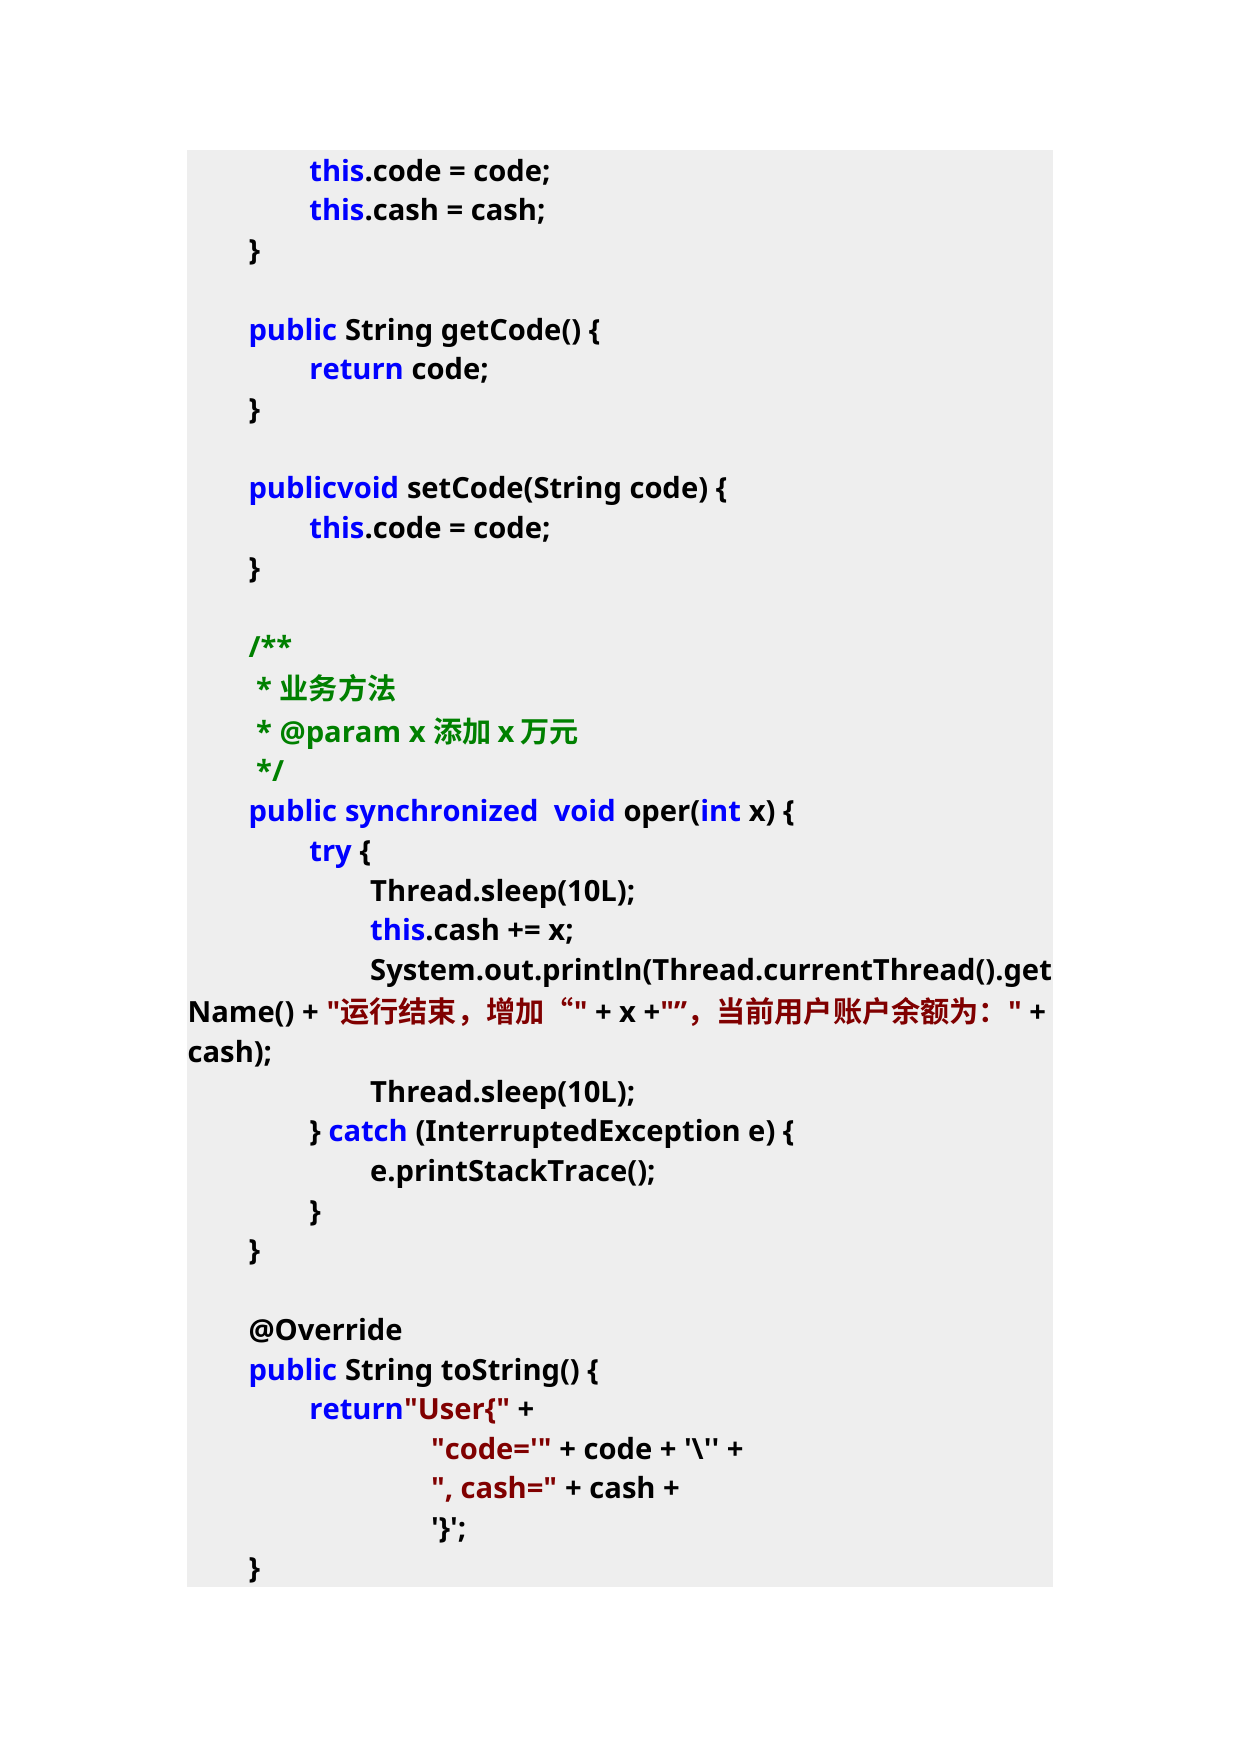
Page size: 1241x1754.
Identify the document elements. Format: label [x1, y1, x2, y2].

text [187, 150, 1053, 1587]
